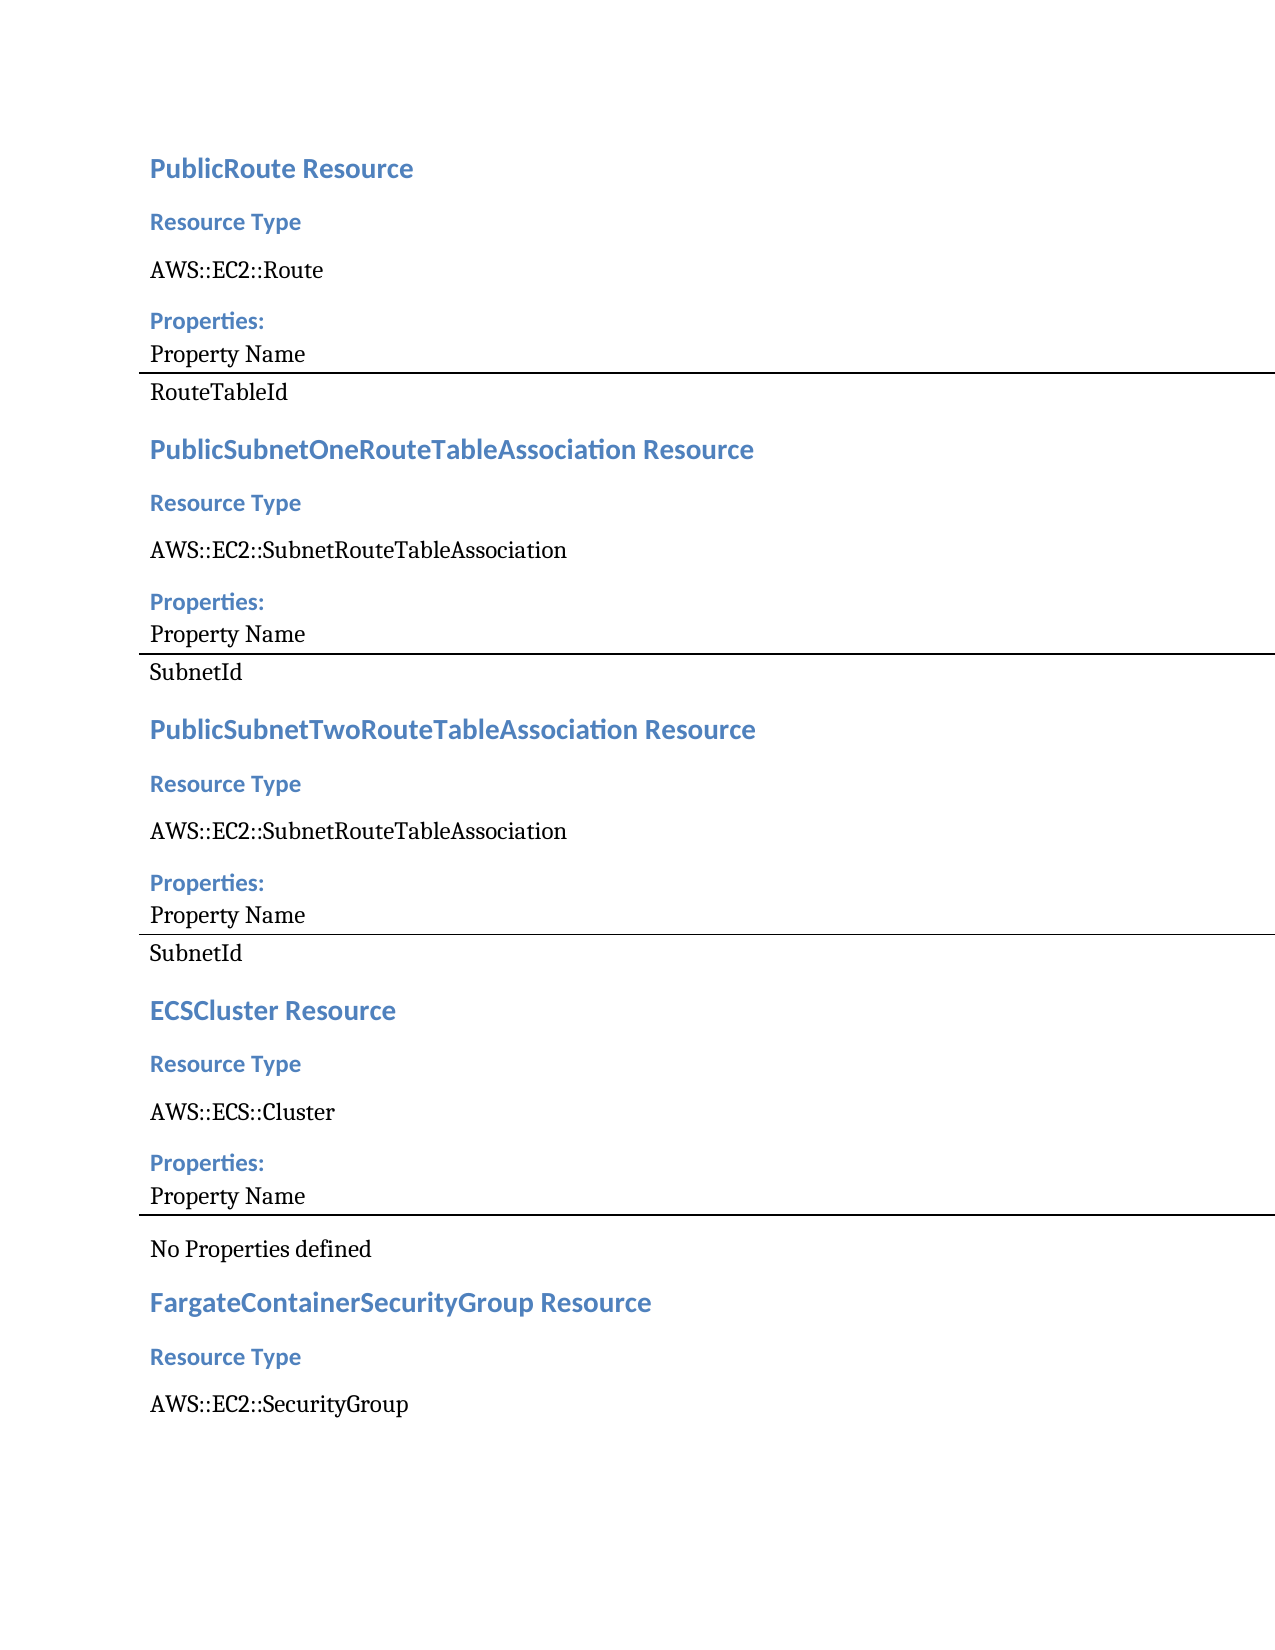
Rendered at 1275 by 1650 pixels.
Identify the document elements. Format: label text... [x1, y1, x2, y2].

text AWS::EC2::Route [150, 256, 1125, 284]
subtitle FargateContainerSecurityGroup Resource [150, 1284, 1125, 1320]
subtitle ECSCluster Resource [150, 992, 1125, 1028]
text No Properties defined [150, 1234, 1125, 1263]
text AWS::EC2::SubnetRouteTableAssociation [150, 536, 1125, 565]
subtitle Properties: [150, 1147, 1125, 1178]
text AWS::EC2::SubnetRouteTableAssociation [150, 817, 1125, 846]
subtitle Properties: [150, 867, 1125, 897]
subtitle Properties: [150, 586, 1125, 617]
table_cell SubnetId [139, 655, 1275, 691]
table_cell RouteTableId [139, 374, 1275, 410]
subtitle Resource Type [150, 487, 1125, 518]
table_header Property Name [139, 617, 1275, 653]
table_header Property Name [139, 1178, 1275, 1214]
subtitle Resource Type [150, 768, 1125, 798]
table_header Property Name [139, 897, 1275, 933]
table_cell SubnetId [139, 935, 1275, 971]
subtitle Properties: [150, 305, 1125, 336]
subtitle PublicSubnetOneRouteTableAssociation Resource [150, 431, 1125, 466]
subtitle PublicSubnetTwoRouteTableAssociation Resource [150, 711, 1125, 747]
subtitle PublicRoute Resource [150, 150, 1125, 186]
subtitle Resource Type [150, 206, 1125, 237]
subtitle Resource Type [150, 1049, 1125, 1079]
subtitle Resource Type [150, 1341, 1125, 1371]
table_header Property Name [139, 336, 1275, 372]
text AWS::EC2::SecurityGroup [150, 1390, 1125, 1419]
text AWS::ECS::Cluster [150, 1098, 1125, 1127]
